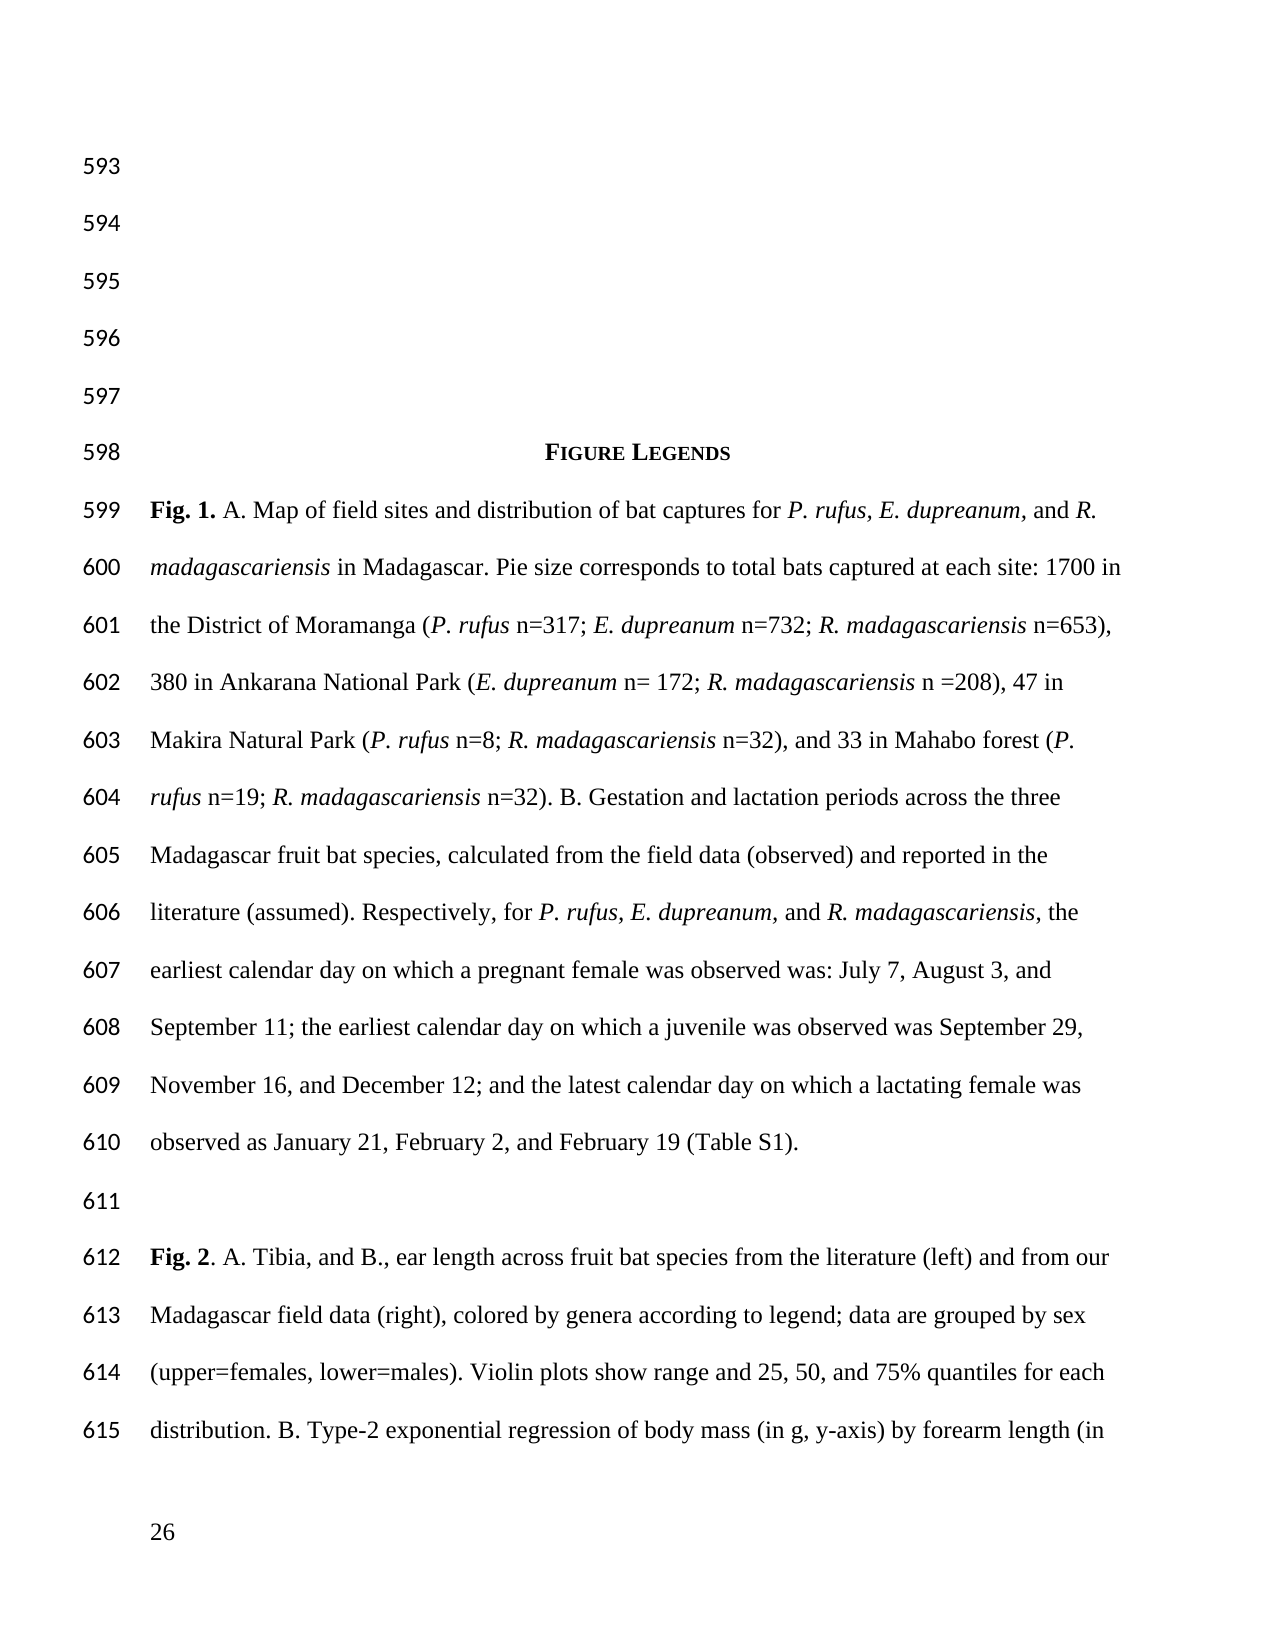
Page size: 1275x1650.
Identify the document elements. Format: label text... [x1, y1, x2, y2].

text Fig. 1. A. Map of field sites and distribution of bat captures for P. rufus, E. dupreanum, and R. madagascariensis in Madagascar. Pie size corresponds to total bats captured at each site: 1700 in the District of Moramanga (P. rufus n=317; E. dupreanum n=732; R. madagascariensis n=653), 380 in Ankarana National Park (E. dupreanum n= 172; R. madagascariensis n =208), 47 in Makira Natural Park (P. rufus n=8; R. madagascariensis n=32), and 33 in Mahabo forest (P. rufus n=19; R. madagascariensis n=32). B. Gestation and lactation periods across the three Madagascar fruit bat species, calculated from the field data (observed) and reported in the literature (assumed). Respectively, for P. rufus, E. dupreanum, and R. madagascariensis, the earliest calendar day on which a pregnant female was observed was: July 7, August 3, and September 11; the earliest calendar day on which a juvenile was observed was September 29, November 16, and December 12; and the latest calendar day on which a lactating female was observed as January 21, February 2, and February 19 (Table S1). [150, 495, 1125, 1156]
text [150, 1242, 1125, 1444]
text Figure Legends [150, 437, 1125, 466]
